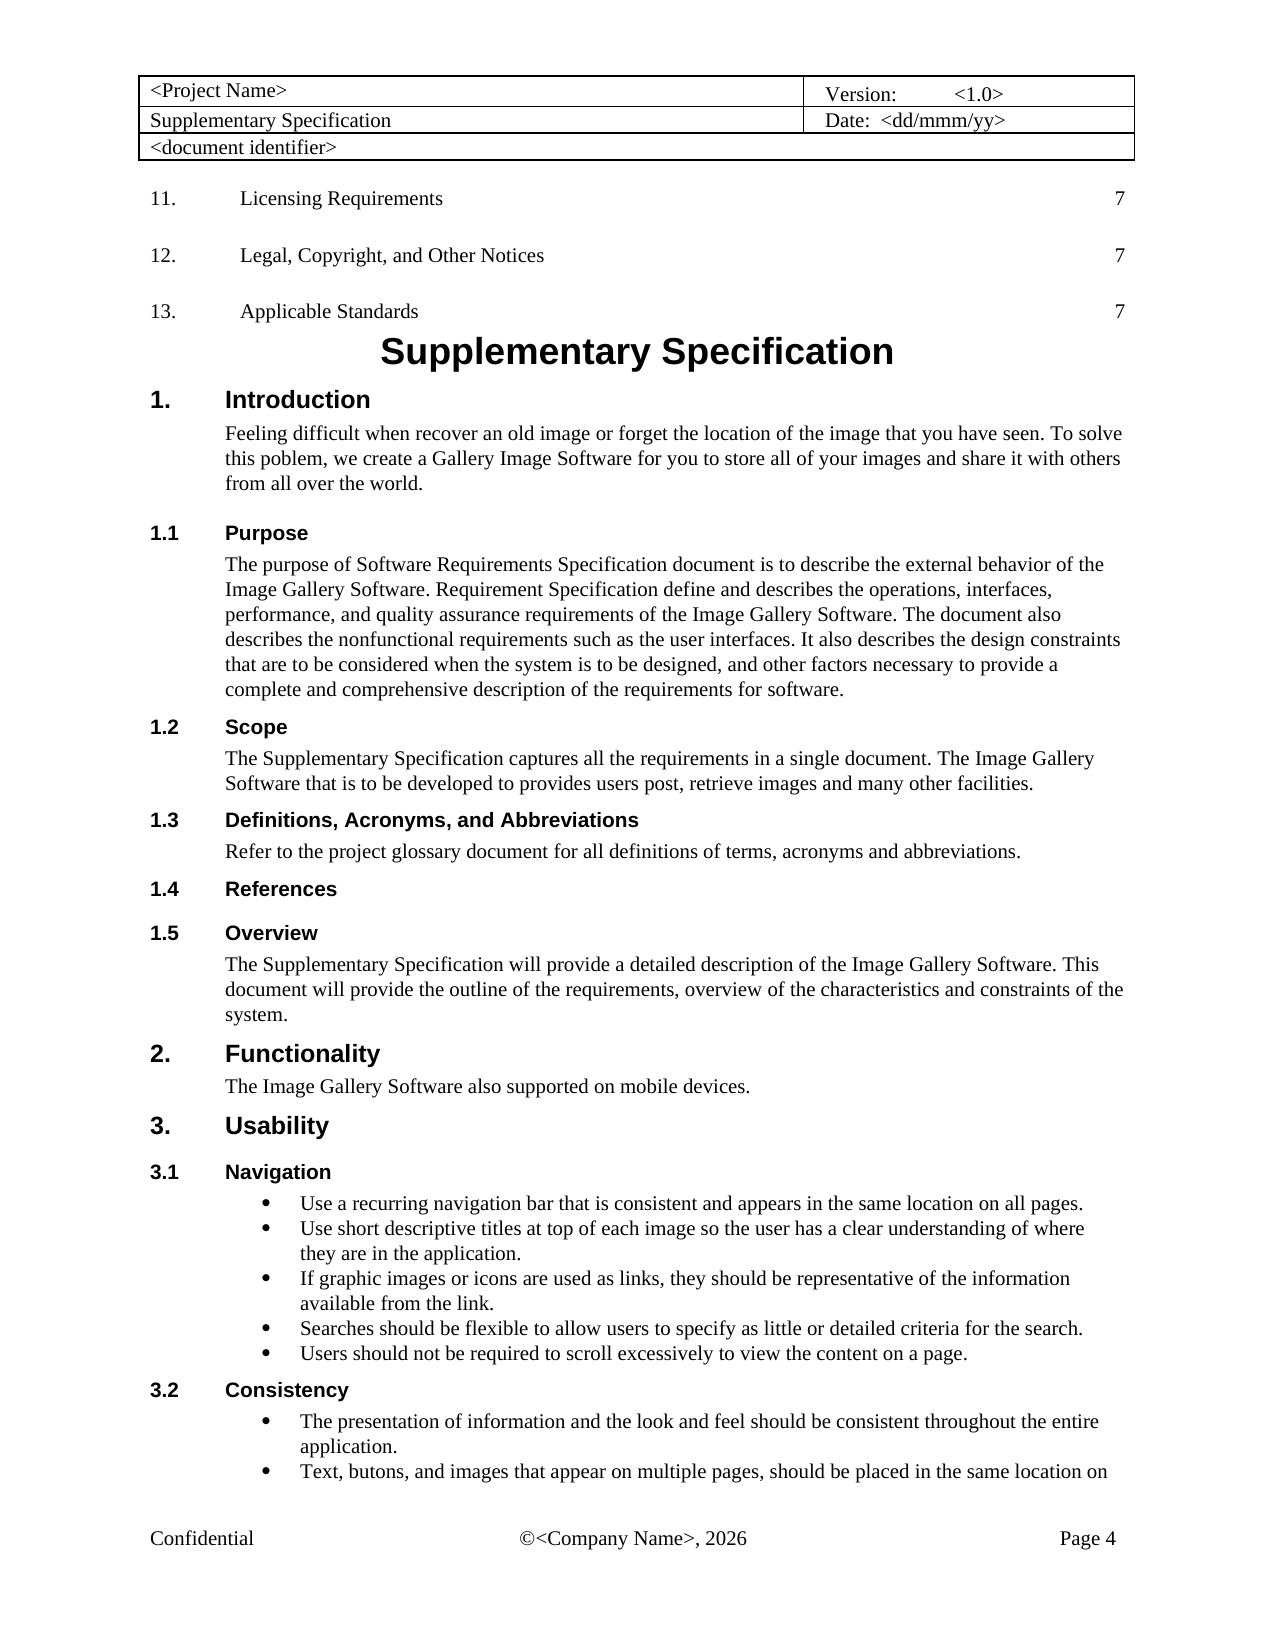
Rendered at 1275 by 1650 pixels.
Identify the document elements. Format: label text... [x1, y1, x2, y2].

list The presentation of information and the look and feel should be consistent throughout the entire application. [262, 1408, 1125, 1458]
text 11. Licensing Requirements 7 [150, 185, 1050, 210]
text Refer to the project glossary document for all definitions of terms, acronyms and abbreviations. [225, 838, 1125, 863]
text The Image Gallery Software also supported on mobile devices. [225, 1073, 1125, 1098]
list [262, 1458, 1125, 1483]
text Feeling difficult when recover an old image or forget the location of the image that you have seen. To solve this poblem, we create a Gallery Image Software for you to store all of your images and share it with others from all over the world. [225, 420, 1125, 495]
list Use a recurring navigation bar that is consistent and appears in the same location on all pages. [262, 1190, 1125, 1215]
subtitle Usability [150, 1111, 1125, 1140]
text The purpose of Software Requirements Specification document is to describe the external behavior of the Image Gallery Software. Requirement Specification define and describes the operations, interfaces, performance, and quality assurance requirements of the Image Gallery Software. The document also describes the nonfunctional requirements such as the user interfaces. It also describes the design constraints that are to be considered when the system is to be designed, and other factors necessary to provide a complete and comprehensive description of the requirements for software. [225, 551, 1125, 701]
subtitle Introduction [150, 385, 1125, 413]
text 13. Applicable Standards 7 [150, 298, 1050, 323]
text The Supplementary Specification captures all the requirements in a single document. The Image Gallery Software that is to be developed to provides users post, retrieve images and many other facilities. [225, 745, 1125, 795]
list Use short descriptive titles at top of each image so the user has a clear understanding of where they are in the application. [262, 1215, 1125, 1265]
list Searches should be flexible to allow users to specify as little or detailed criteria for the search. [262, 1315, 1125, 1340]
subtitle Navigation [150, 1158, 1125, 1183]
subtitle Definitions, Acronyms, and Abbreviations [150, 807, 1125, 832]
subtitle References [150, 876, 1125, 901]
subtitle Purpose [150, 520, 1125, 545]
subtitle Scope [150, 713, 1125, 738]
text 12. Legal, Copyright, and Other Notices 7 [150, 242, 1050, 267]
list If graphic images or icons are used as links, they should be representative of the information available from the link. [262, 1265, 1125, 1315]
text The Supplementary Specification will provide a detailed description of the Image Gallery Software. This document will provide the outline of the requirements, overview of the characteristics and constraints of the system. [225, 951, 1125, 1026]
subtitle Overview [150, 920, 1125, 945]
list Users should not be required to scroll excessively to view the content on a page. [262, 1340, 1125, 1365]
subtitle Consistency [150, 1377, 1125, 1402]
subtitle Functionality [150, 1038, 1125, 1067]
